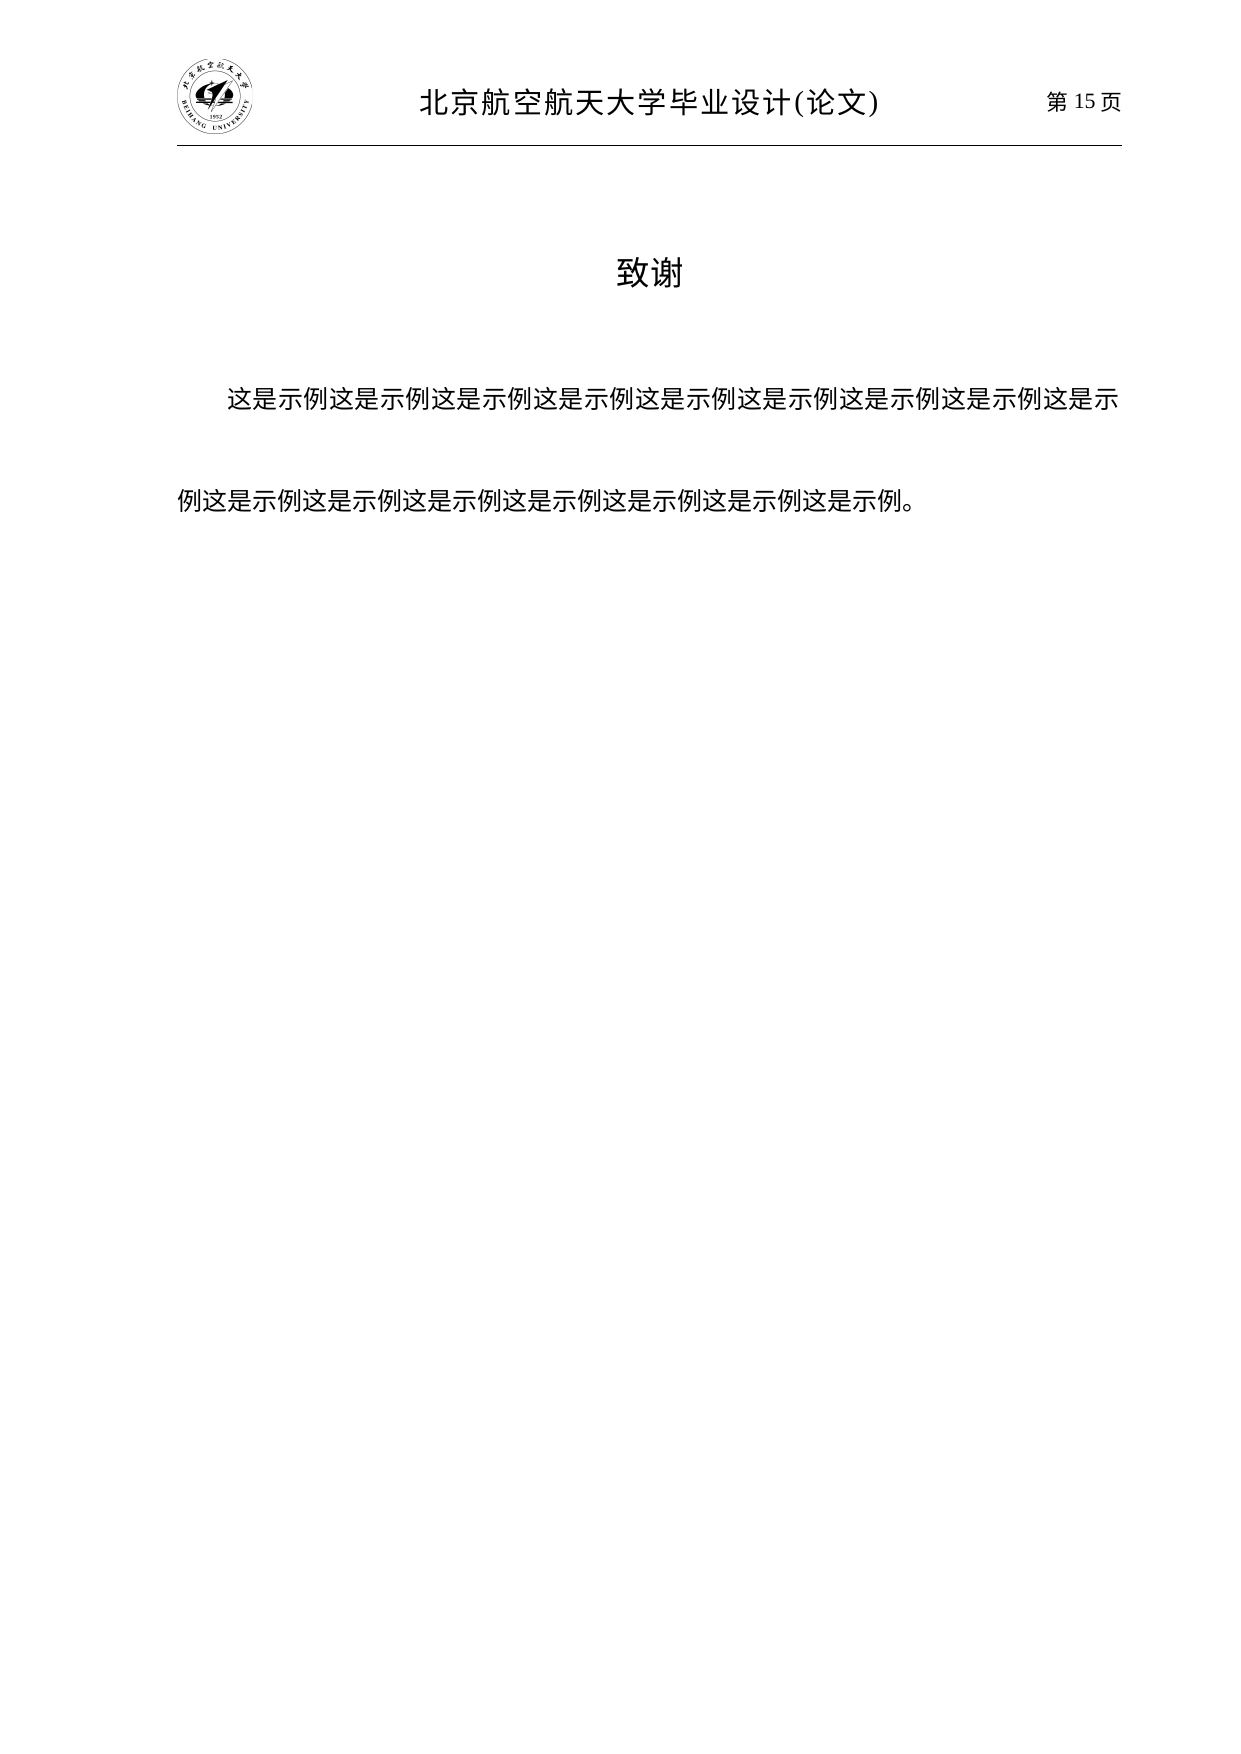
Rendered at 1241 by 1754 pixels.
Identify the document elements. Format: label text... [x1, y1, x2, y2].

picture [177, 59, 253, 134]
text 这是示例这是示例这是示例这是示例这是示例这是示例这是示例这是示例这是示例这是示例这是示例这是示例这是示例这是示例这是示例这是示例。 [177, 363, 1122, 533]
text 致谢 [177, 237, 1122, 305]
